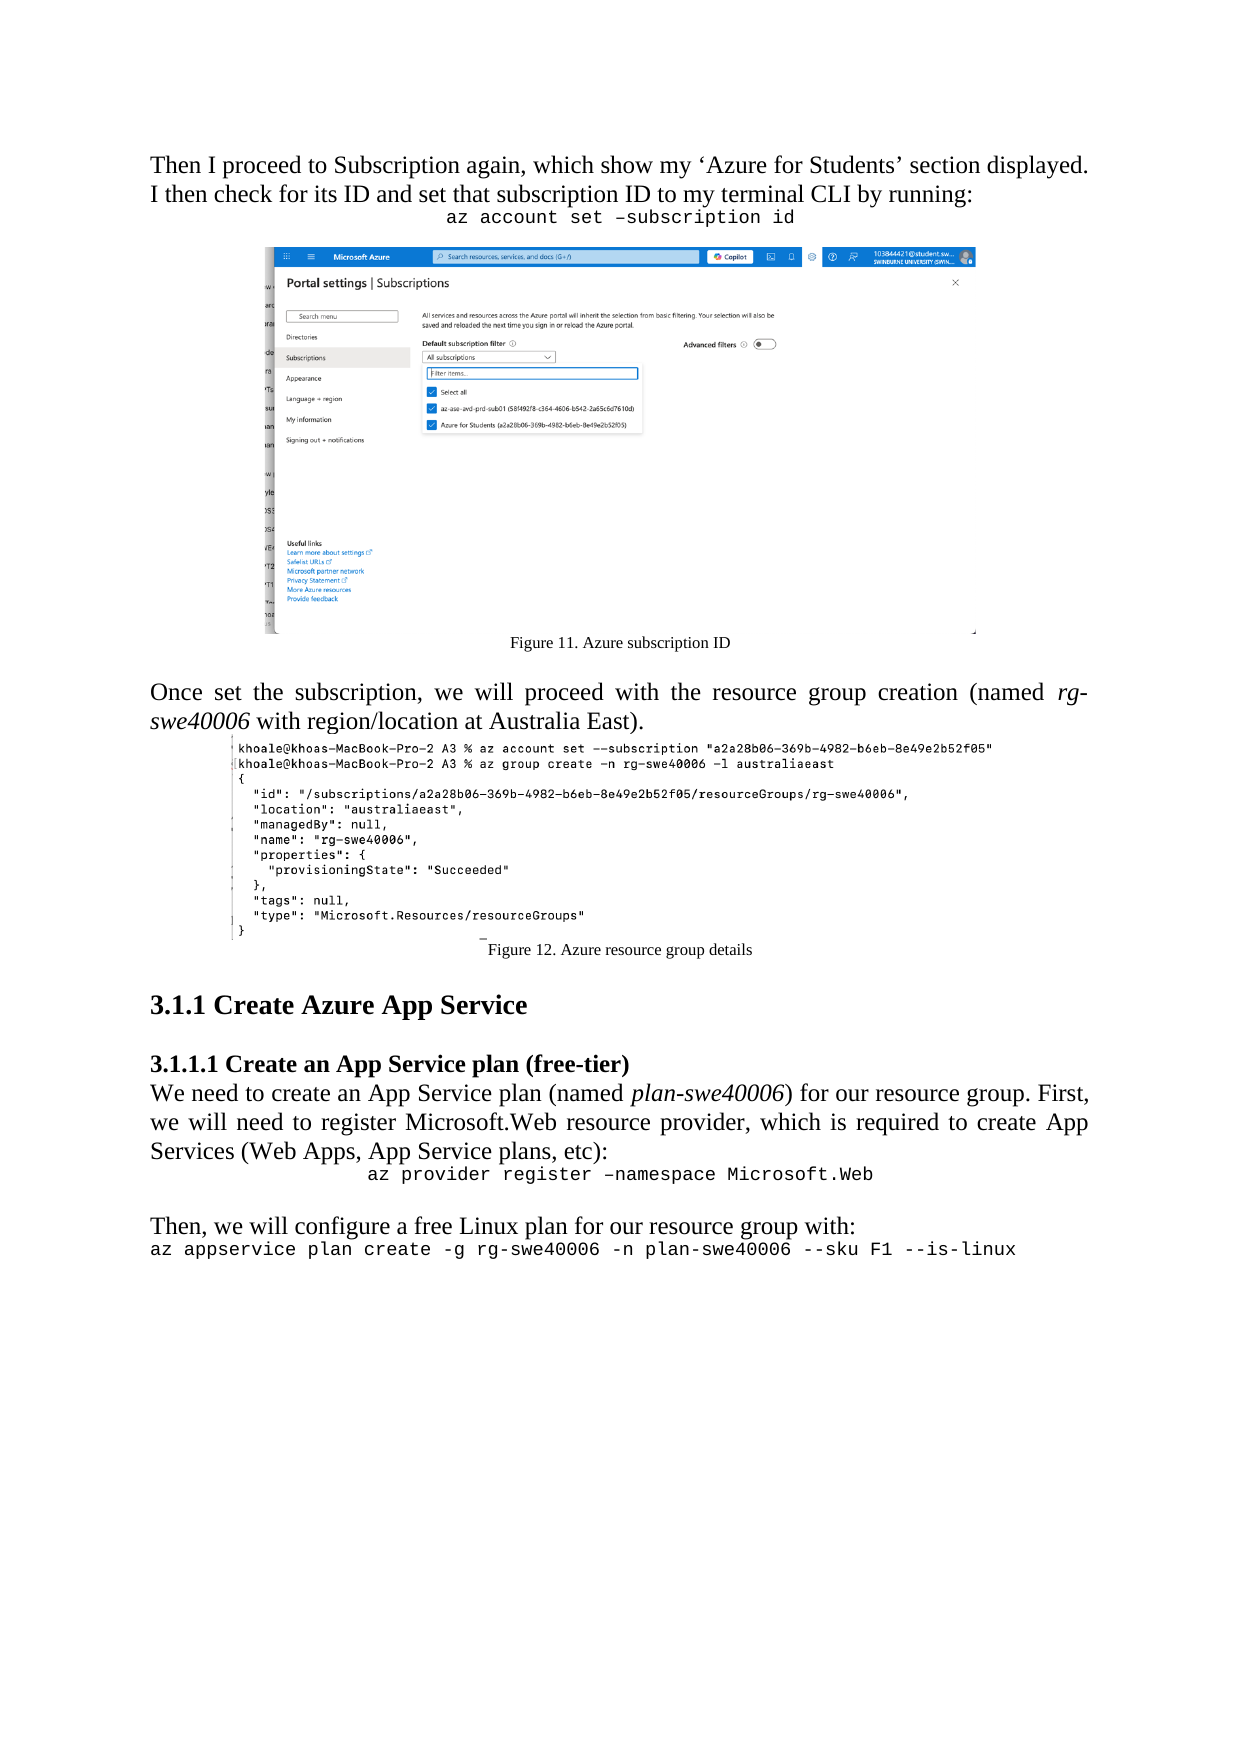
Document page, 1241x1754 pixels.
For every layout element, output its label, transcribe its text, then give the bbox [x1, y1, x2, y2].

text Once set the subscription, we will proceed with the resource group creation (named rg-swe40006 with region/location at Australia East). [150, 677, 1090, 735]
picture [264, 247, 976, 634]
text az appservice plan create -g rg-swe40006 -n plan-swe40006 --sku F1 --is-linux [150, 1239, 1090, 1261]
text We need to create an App Service plan (named plan-swe40006) for our resource group. First, we will need to register Microsoft.Web resource provider, which is required to create App Services (Web Apps, App Service plans, etc): [150, 1078, 1090, 1164]
text az account set –subscription id [150, 207, 1090, 229]
picture [231, 734, 1009, 940]
text 3.1.1.1 Create an App Service plan (free-tier) [150, 1049, 1090, 1078]
text 3.1.1 Create Azure App Service [150, 988, 1090, 1020]
text Figure 11. Azure subscription ID [150, 633, 1090, 652]
text Then I proceed to Subscription again, which show my ‘Azure for Students’ section displayed. I then check for its ID and set that subscription ID to my terminal CLI by running: [150, 150, 1090, 207]
text Figure 12. Azure resource group details [150, 939, 1090, 959]
text az provider register –namespace Microsoft.Web [150, 1164, 1090, 1186]
text Then, we will configure a free Linux plan for our resource group with: [150, 1211, 1090, 1239]
